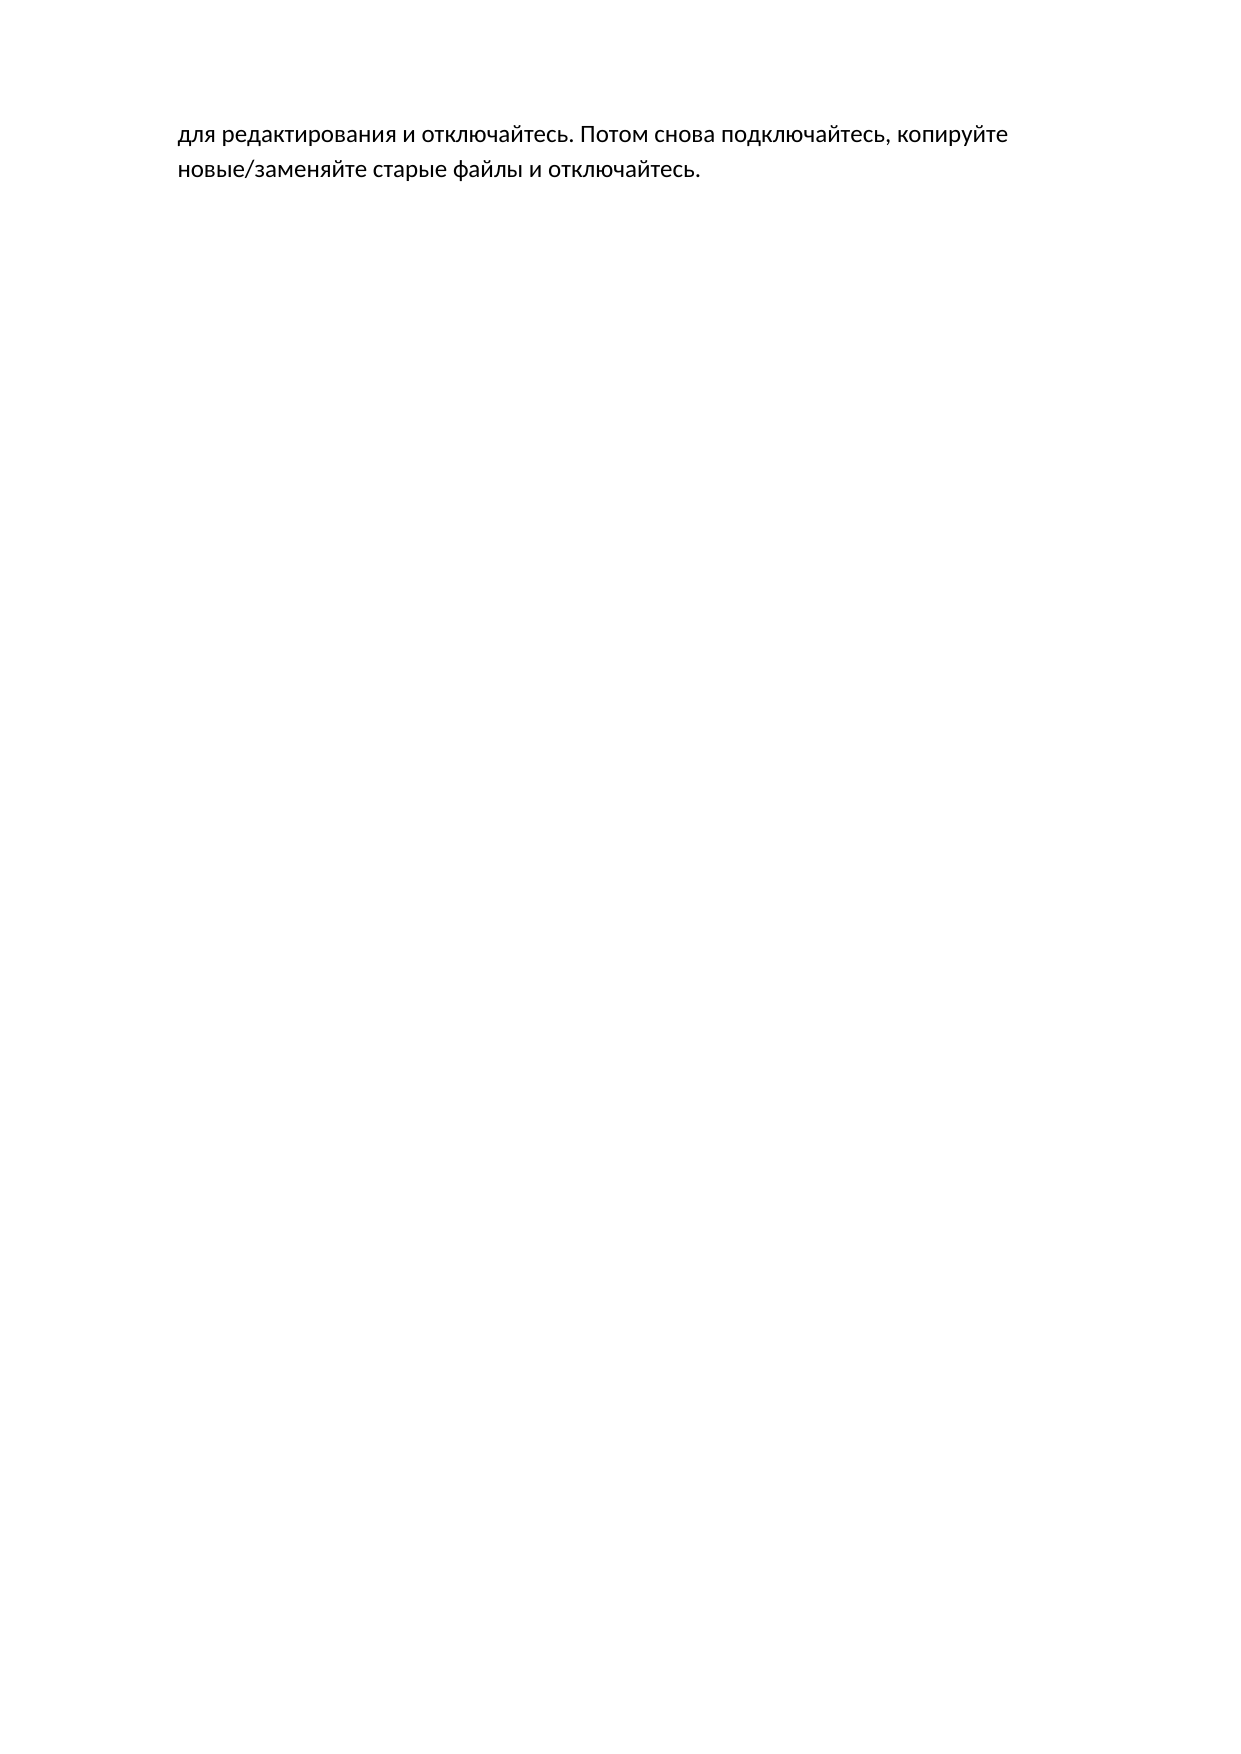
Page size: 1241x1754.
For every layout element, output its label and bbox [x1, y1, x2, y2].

list [177, 118, 1152, 184]
